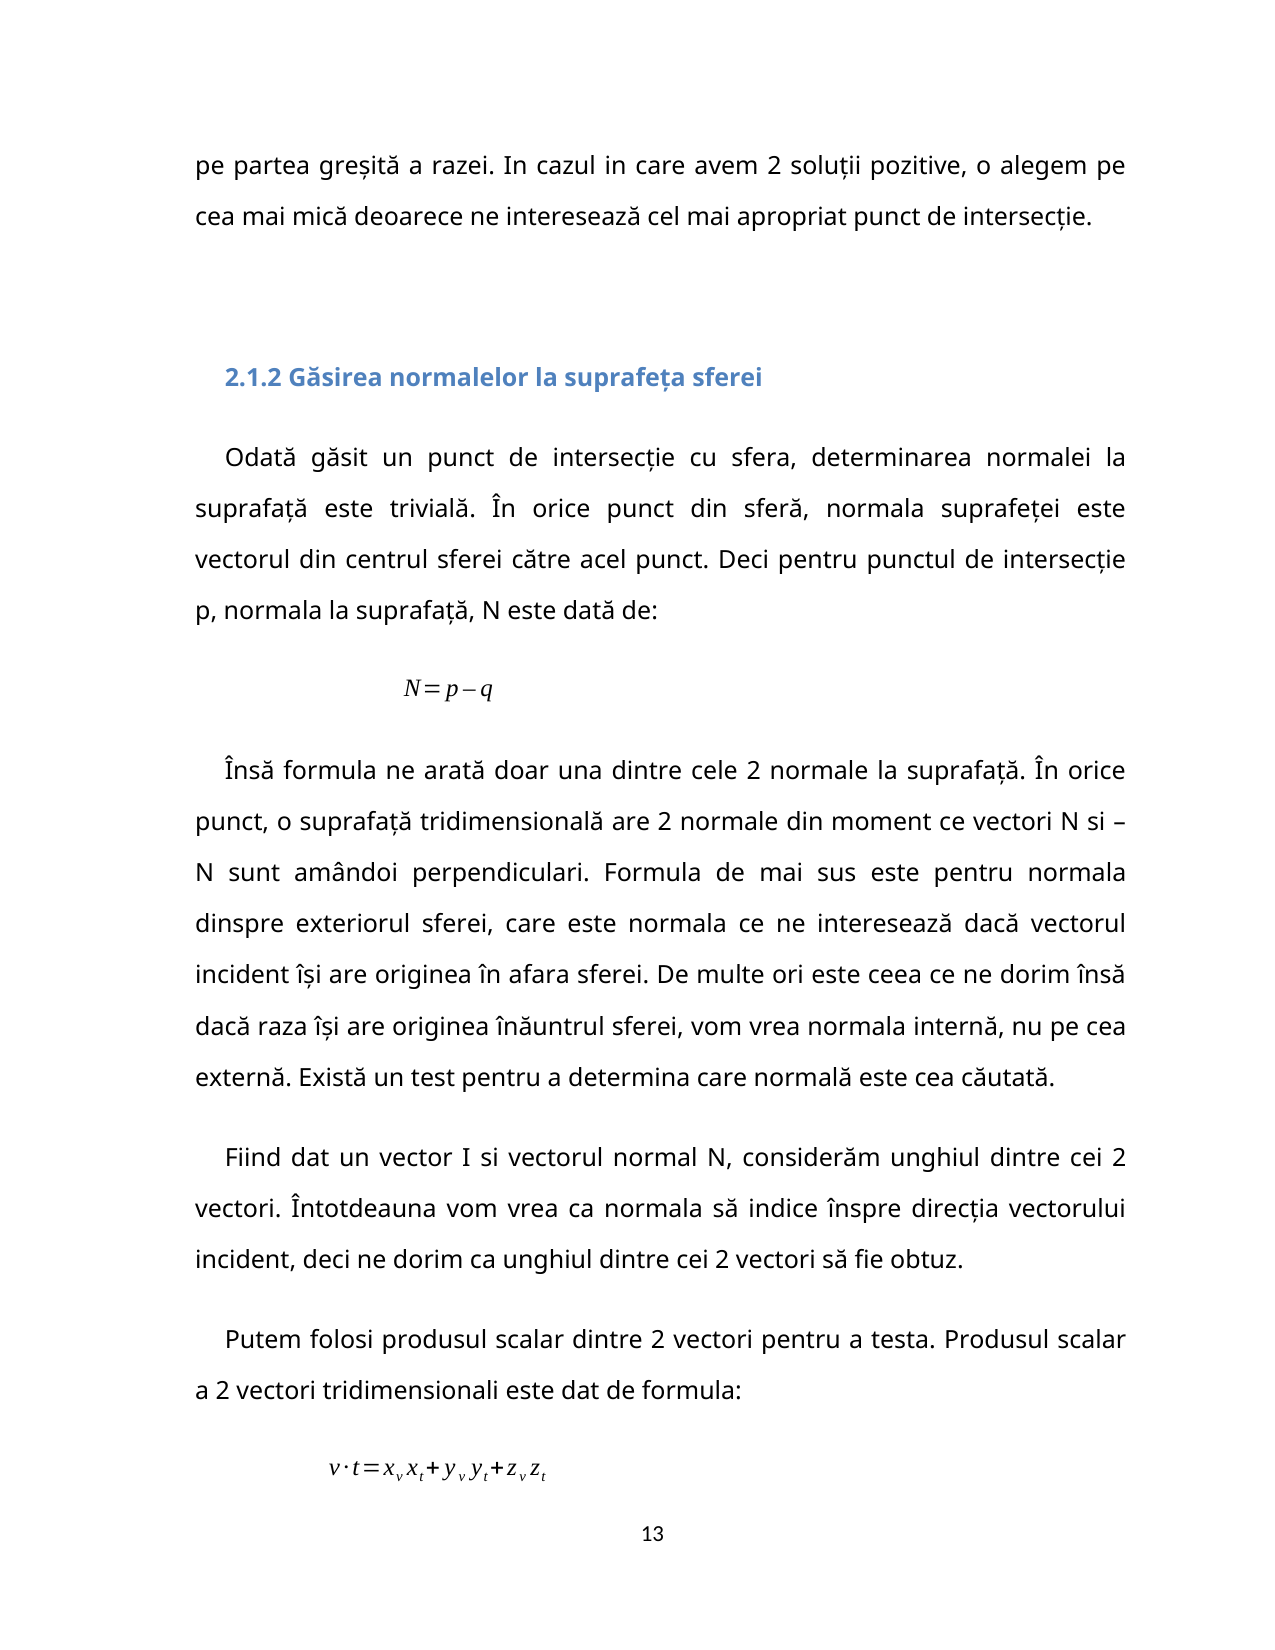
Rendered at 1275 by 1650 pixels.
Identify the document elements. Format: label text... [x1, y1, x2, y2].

text Odată găsit un punct de intersecție cu sfera, determinarea normalei la suprafață este trivială. În orice punct din sferă, normala suprafeței este vectorul din centrul sferei către acel punct. Deci pentru punctul de intersecție p, normala la suprafață, N este dată de: [195, 439, 1127, 627]
text Însă formula ne arată doar una dintre cele 2 normale la suprafață. În orice punct, o suprafață tridimensională are 2 normale din moment ce vectori N si –N sunt amândoi perpendiculari. Formula de mai sus este pentru normala dinspre exteriorul sferei, care este normala ce ne interesează dacă vectorul incident își are originea în afara sferei. De multe ori este ceea ce ne dorim însă dacă raza își are originea înăuntrul sferei, vom vrea normala internă, nu pe cea externă. Există un test pentru a determina care normală este cea căutată. [195, 753, 1127, 1093]
subtitle 2.1.2 Găsirea normalelor la suprafeța sferei [195, 359, 1127, 393]
text Putem folosi produsul scalar dintre 2 vectori pentru a testa. Produsul scalar a 2 vectori tridimensionali este dat de formula: [195, 1322, 1127, 1407]
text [195, 148, 1127, 233]
text Fiind dat un vector I si vectorul normal N, considerăm unghiul dintre cei 2 vectori. Întotdeauna vom vrea ca normala să indice înspre direcția vectorului incident, deci ne dorim ca unghiul dintre cei 2 vectori să fie obtuz. [195, 1139, 1127, 1276]
